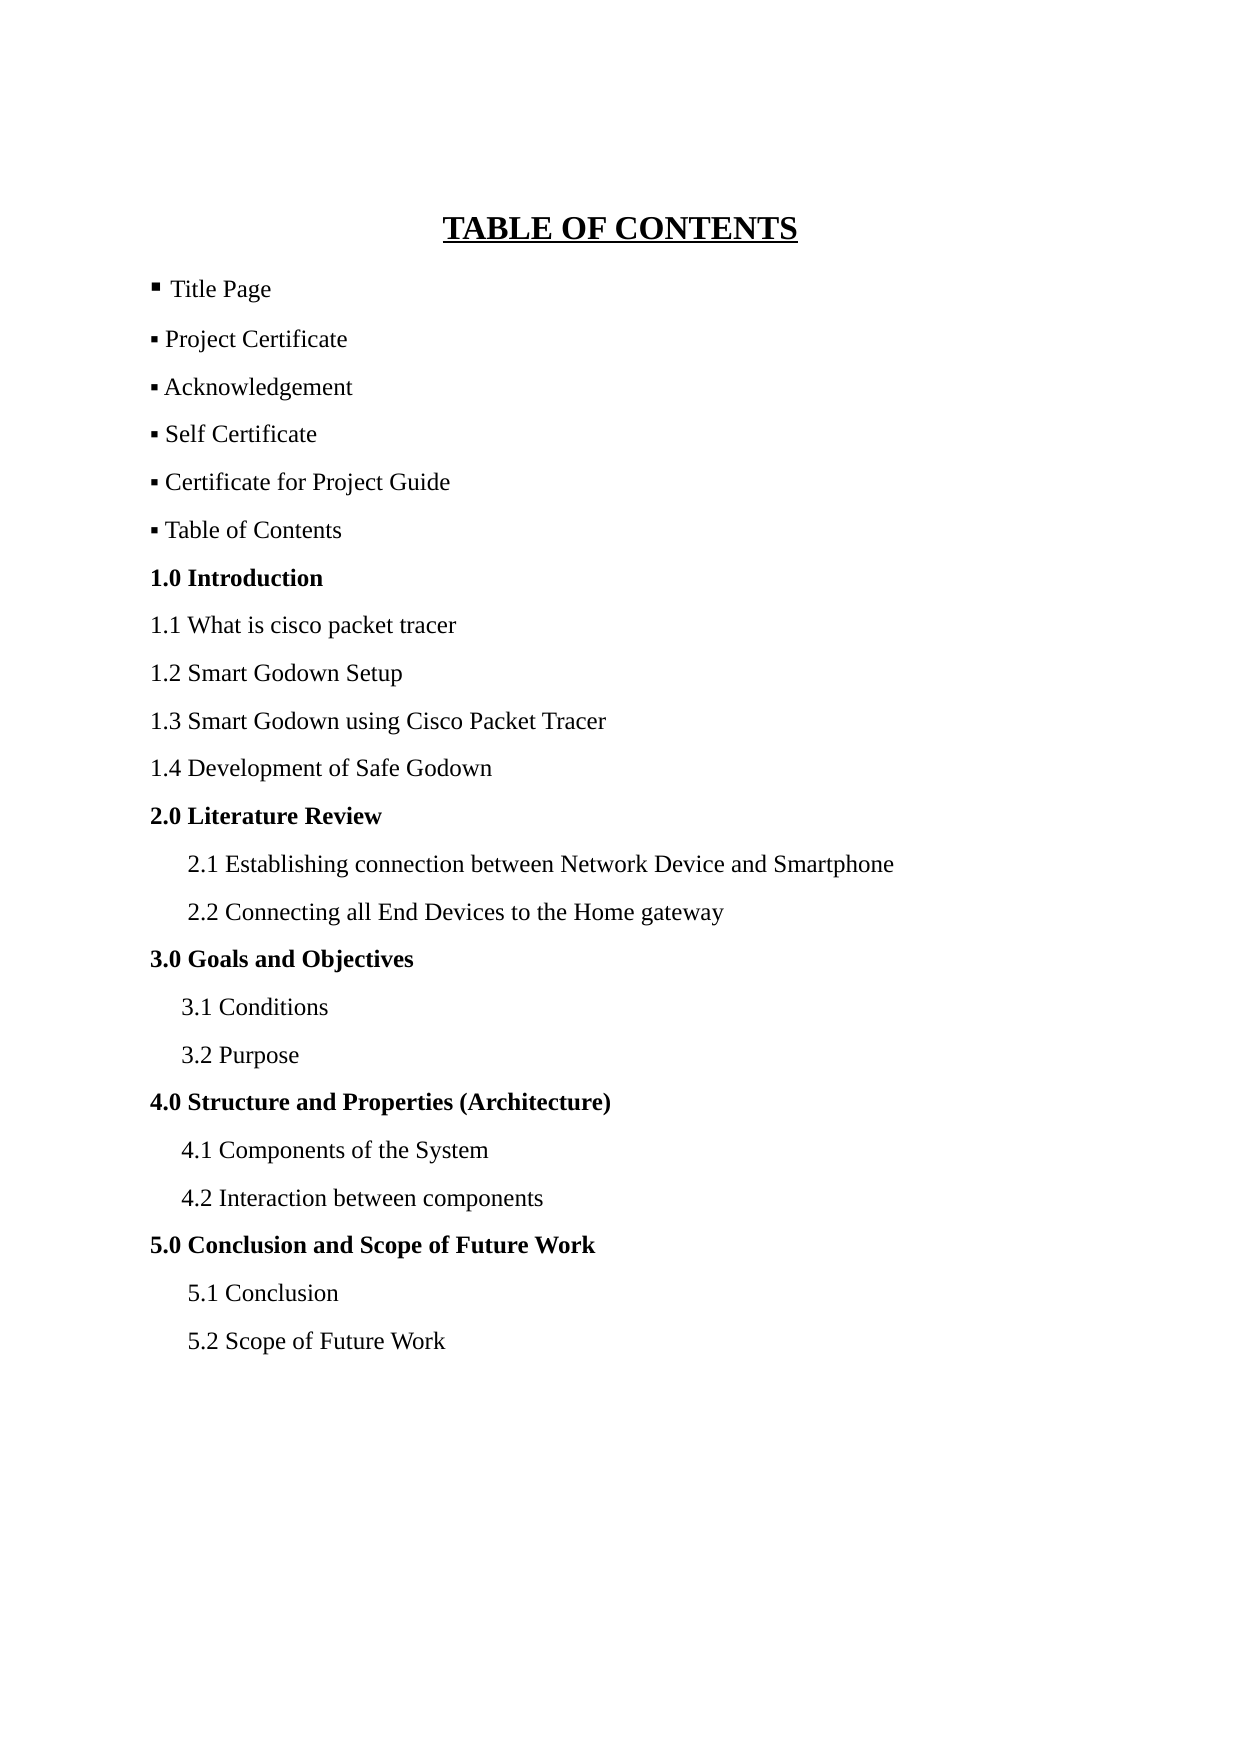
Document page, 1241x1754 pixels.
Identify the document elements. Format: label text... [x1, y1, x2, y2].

text 1.2 Smart Godown Setup [150, 658, 1090, 687]
text ▪ Self Certificate [150, 419, 1090, 448]
text ▪ Acknowledgement [150, 372, 1090, 401]
text ▪ Certificate for Project Guide [150, 467, 1090, 496]
text 1.3 Smart Godown using Cisco Packet Tracer [150, 706, 1090, 734]
text 1.1 What is cisco packet tracer [150, 610, 1090, 639]
text 2.0 Literature Review [150, 801, 1090, 830]
text 2.2 Connecting all End Devices to the Home gateway [150, 897, 1090, 925]
text ▪ Table of Contents [150, 515, 1090, 544]
text 5.2 Scope of Future Work [150, 1326, 1090, 1355]
text 4.1 Components of the System [150, 1135, 1090, 1164]
text 1.4 Development of Safe Godown [150, 753, 1090, 782]
text TABLE OF CONTENTS [150, 208, 1090, 246]
text 4.2 Interaction between components [150, 1183, 1090, 1212]
text 3.1 Conditions [150, 992, 1090, 1021]
text 4.0 Structure and Properties (Architecture) [150, 1087, 1090, 1116]
text 2.1 Establishing connection between Network Device and Smartphone [150, 849, 1090, 878]
text 3.0 Goals and Objectives [150, 944, 1090, 973]
text ▪ Project Certificate [150, 324, 1090, 353]
text 5.1 Conclusion [150, 1278, 1090, 1307]
text 1.0 Introduction [150, 563, 1090, 591]
text 5.0 Conclusion and Scope of Future Work [150, 1231, 1090, 1259]
text 3.2 Purpose [150, 1040, 1090, 1068]
text ▪ Title Page [150, 266, 1090, 304]
